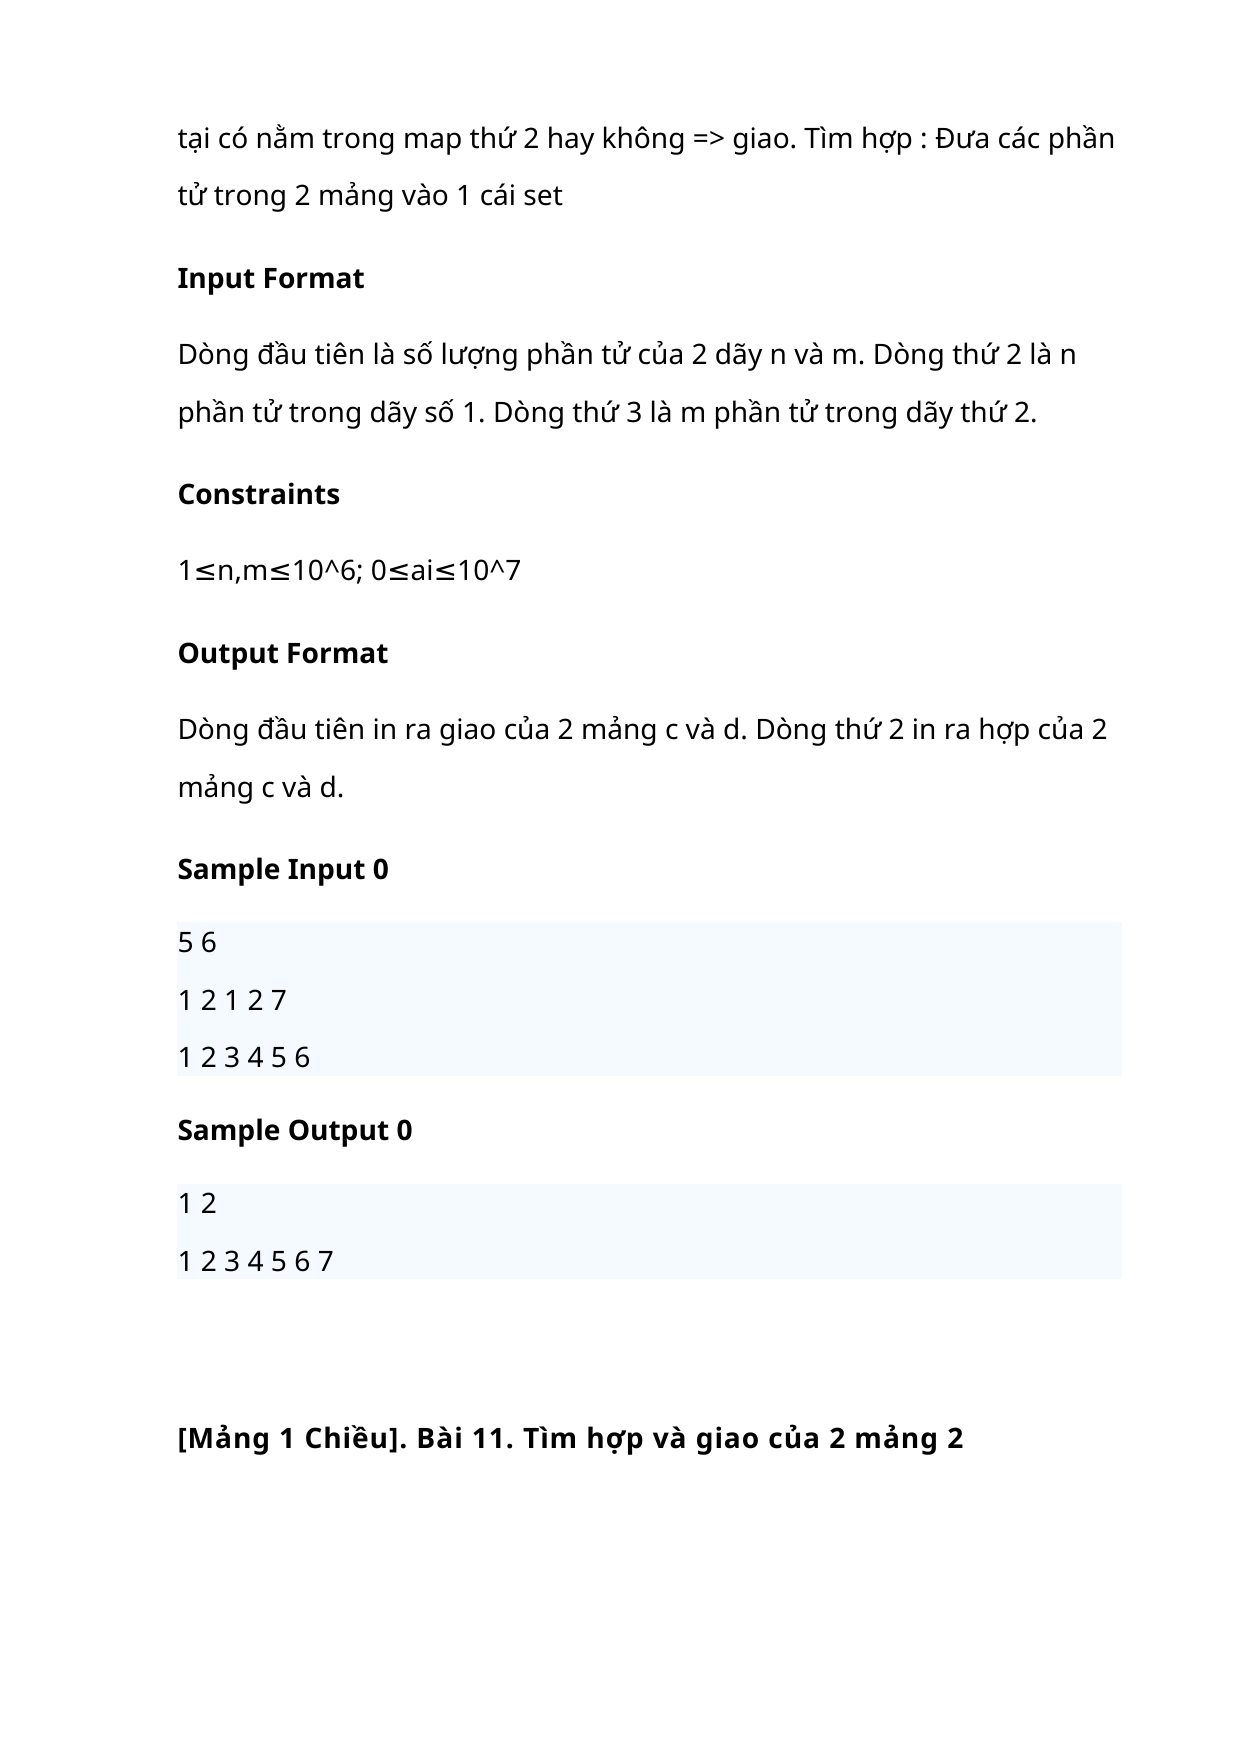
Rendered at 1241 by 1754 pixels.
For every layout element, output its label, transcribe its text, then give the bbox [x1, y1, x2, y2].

text Sample Input 0 [177, 849, 1122, 888]
text Input Format [177, 258, 1122, 296]
text 5 6 [177, 922, 1122, 961]
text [177, 118, 1122, 214]
text Constraints [177, 474, 1122, 513]
text 1 2 [177, 1184, 1122, 1222]
text 1 2 1 2 7 [177, 980, 1122, 1018]
text [Mảng 1 Chiều]. Bài 11. Tìm hợp và giao của 2 mảng 2 [177, 1419, 1122, 1457]
text Dòng đầu tiên là số lượng phần tử của 2 dãy n và m. Dòng thứ 2 là n phần tử trong dãy số 1. Dòng thứ 3 là m phần tử trong dãy thứ 2. [177, 334, 1122, 430]
text Dòng đầu tiên in ra giao của 2 mảng c và d. Dòng thứ 2 in ra hợp của 2 mảng c và d. [177, 709, 1122, 805]
text 1≤n,m≤10^6; 0≤ai≤10^7 [177, 551, 1122, 589]
text 1 2 3 4 5 6 7 [177, 1241, 1122, 1279]
text Sample Output 0 [177, 1111, 1122, 1149]
text 1 2 3 4 5 6 [177, 1037, 1122, 1076]
text Output Format [177, 633, 1122, 671]
